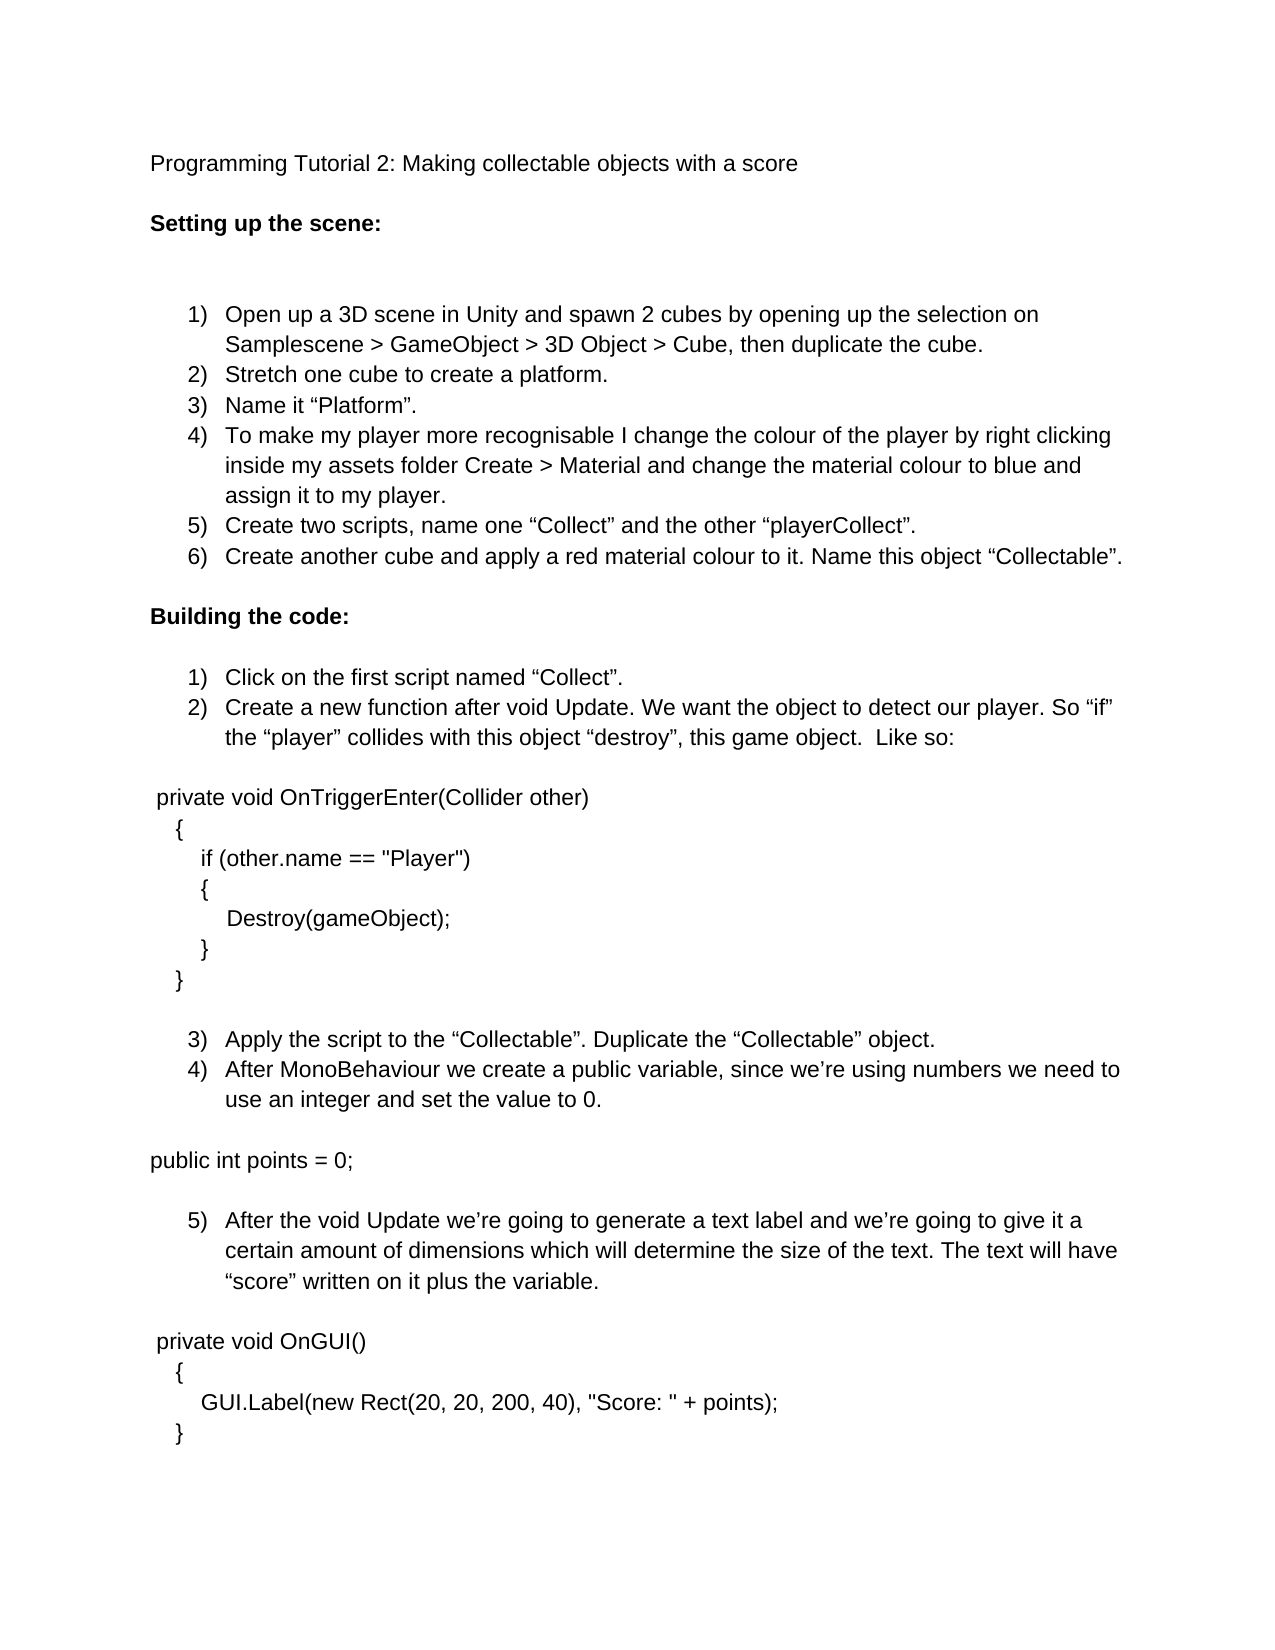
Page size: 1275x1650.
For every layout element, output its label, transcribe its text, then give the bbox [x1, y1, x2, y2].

text private void OnTriggerEnter(Collider other) [150, 784, 1125, 811]
text Building the code: [150, 603, 1125, 629]
text { [150, 875, 1125, 901]
text } [150, 1419, 1125, 1445]
text if (other.name == "Player") [150, 845, 1125, 871]
list Create two scripts, name one “Collect” and the other “playerCollect”. [187, 512, 1125, 539]
list Name it “Platform”. [187, 392, 1125, 418]
list After MonoBehaviour we create a public variable, since we’re using numbers we need to use an integer and set the value to 0. [187, 1056, 1125, 1113]
list After the void Update we’re going to generate a text label and we’re going to give it a certain amount of dimensions which will determine the size of the text. The text will have “score” written on it plus the variable. [187, 1207, 1125, 1294]
text private void OnGUI() [150, 1328, 1125, 1354]
text { [150, 814, 1125, 841]
text Programming Tutorial 2: Making collectable objects with a score [150, 150, 1125, 176]
text { [150, 1358, 1125, 1385]
text } [150, 935, 1125, 962]
text } [150, 966, 1125, 992]
list Create a new function after void Update. We want the object to detect our player. So “if” the “player” collides with this object “destroy”, this game object. Like so: [187, 694, 1125, 750]
list Open up a 3D scene in Unity and spawn 2 cubes by opening up the selection on Samplescene > GameObject > 3D Object > Cube, then duplicate the cube. [187, 301, 1125, 358]
list Create another cube and apply a red material colour to it. Name this object “Collectable”. [187, 543, 1125, 569]
list To make my player more recognisable I change the colour of the player by right clicking inside my assets folder Create > Material and change the material colour to blue and assign it to my player. [187, 422, 1125, 509]
text public int points = 0; [150, 1147, 1125, 1173]
text Setting up the scene: [150, 210, 1125, 237]
text GUI.Label(new Rect(20, 20, 200, 40), "Score: " + points); [150, 1388, 1125, 1415]
list Click on the first script named “Collect”. [187, 663, 1125, 690]
list Apply the script to the “Collectable”. Duplicate the “Collectable” object. [187, 1026, 1125, 1052]
list Stretch one cube to create a platform. [187, 361, 1125, 388]
text Destroy(gameObject); [150, 905, 1125, 932]
